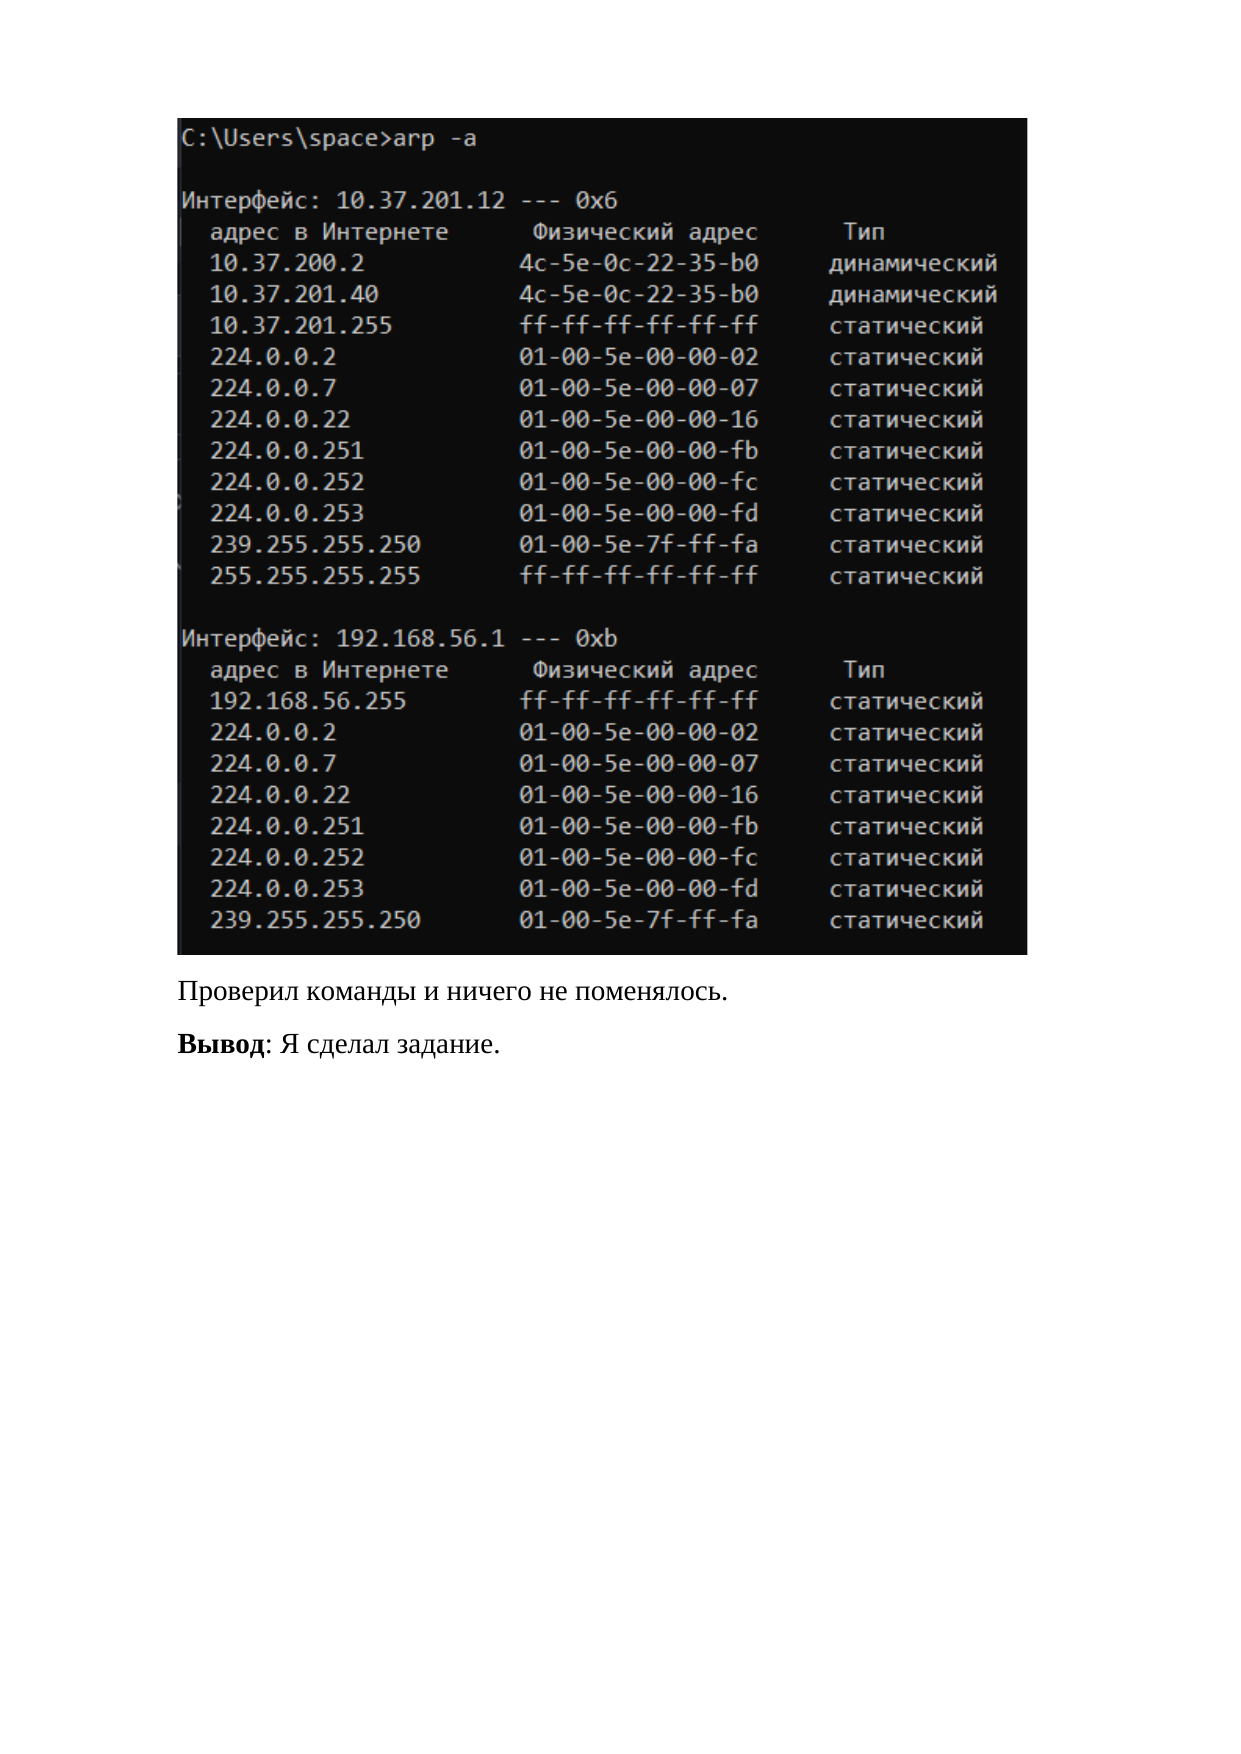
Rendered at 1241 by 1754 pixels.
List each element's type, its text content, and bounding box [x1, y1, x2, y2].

text Вывод: Я сделал задание. [177, 1026, 1152, 1059]
text Проверил команды и ничего не поменялось. [177, 973, 1152, 1007]
picture [177, 118, 1028, 955]
